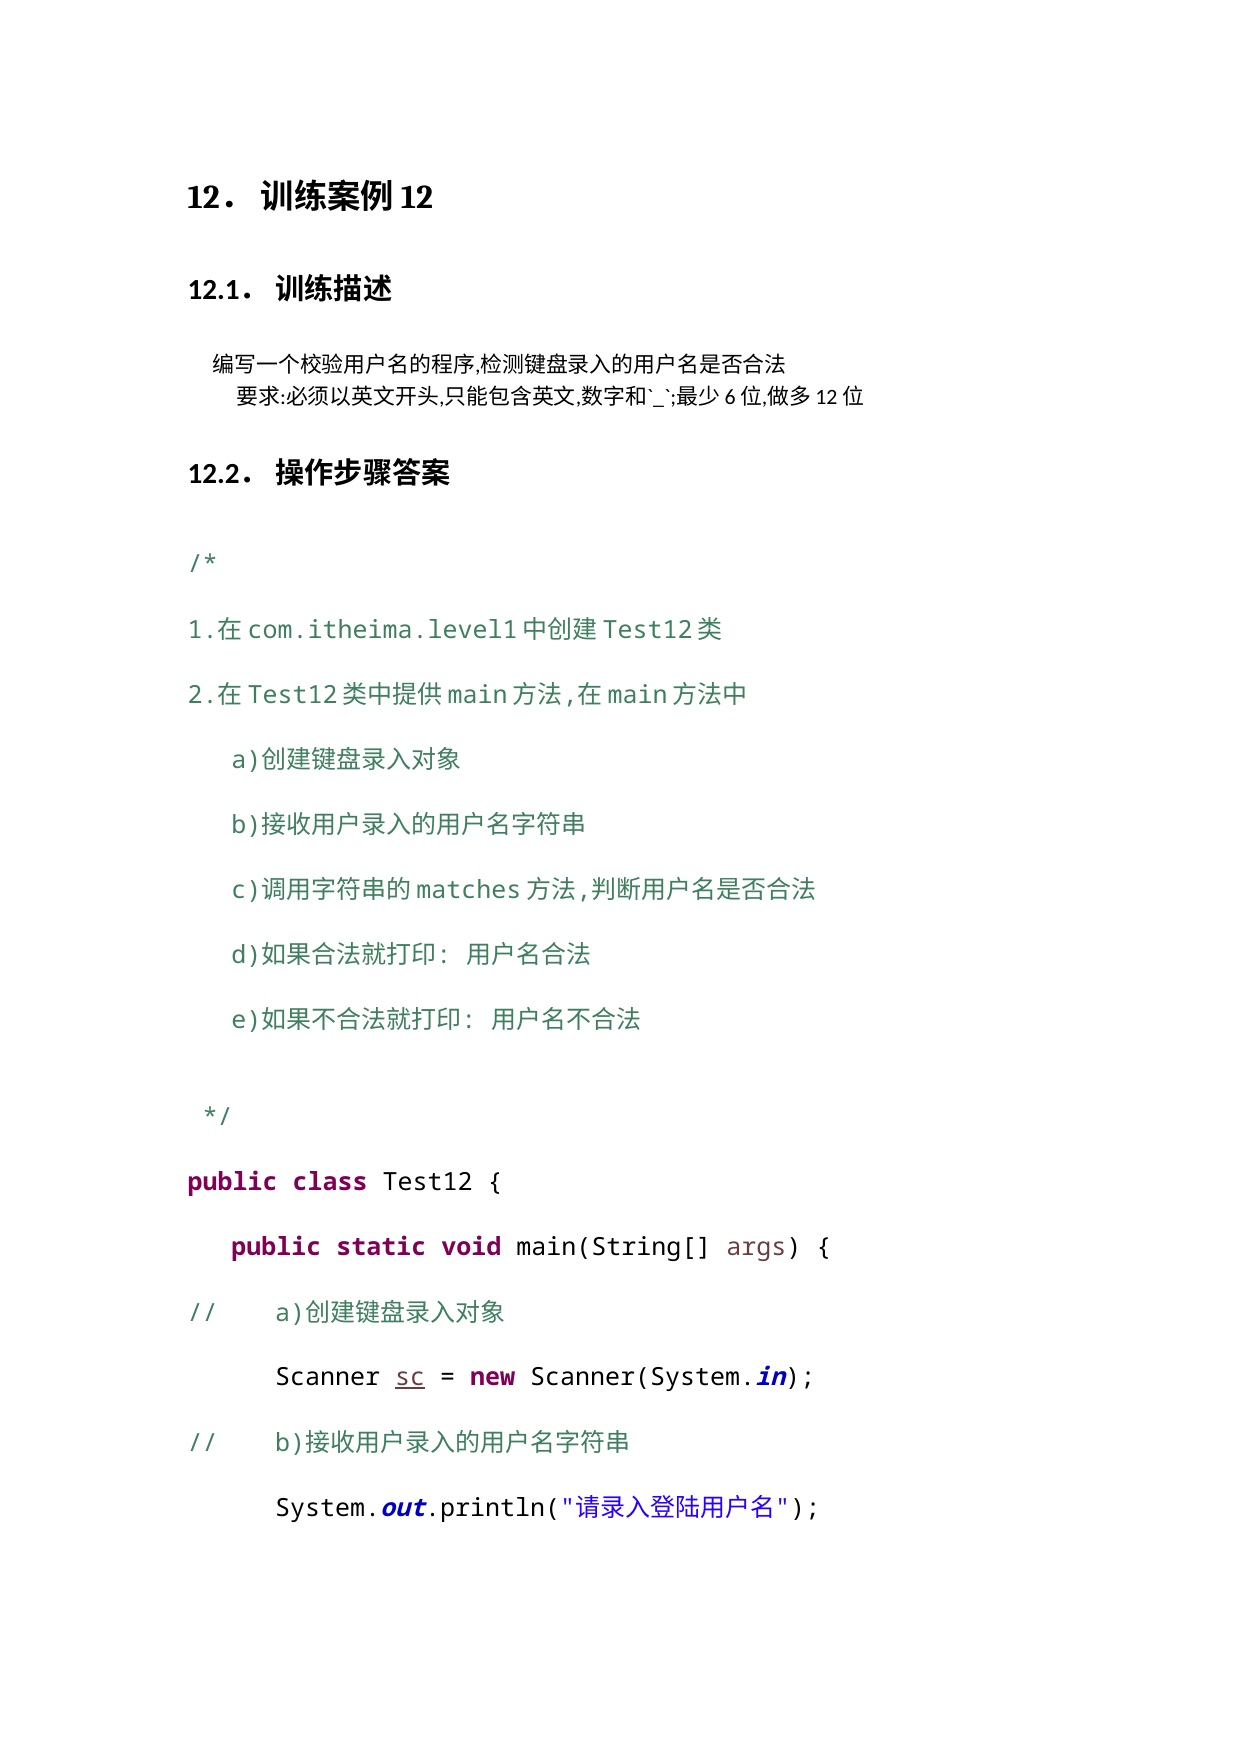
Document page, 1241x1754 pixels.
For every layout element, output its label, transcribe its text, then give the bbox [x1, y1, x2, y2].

text 1.在com.itheima.level1中创建Test12类 [187, 595, 1053, 660]
text Scanner sc = new Scanner(System.in); [187, 1343, 1053, 1408]
text // a)创建键盘录入对象 [187, 1278, 1053, 1343]
text d)如果合法就打印: 用户名合法 [187, 920, 1053, 985]
text */ [187, 1083, 1053, 1148]
text public static void main(String[] args) { [187, 1213, 1053, 1278]
subtitle 操作步骤答案 [187, 438, 1053, 503]
text c)调用字符串的matches方法,判断用户名是否合法 [187, 855, 1053, 920]
text public class Test12 { [187, 1148, 1053, 1213]
text a)创建键盘录入对象 [187, 725, 1053, 790]
text /* [187, 530, 1053, 595]
text 2.在Test12类中提供main方法,在main方法中 [187, 660, 1053, 725]
text 编写一个校验用户名的程序,检测键盘录入的用户名是否合法 [187, 346, 1053, 379]
subtitle 训练案例12 [187, 162, 1053, 227]
text System.out.println("请录入登陆用户名"); [187, 1473, 1053, 1538]
subtitle 训练描述 [187, 254, 1053, 319]
text e)如果不合法就打印: 用户名不合法 [187, 985, 1053, 1050]
text 要求:必须以英文开头,只能包含英文,数字和`_`;最少6位,做多12位 [187, 379, 1053, 411]
text // b)接收用户录入的用户名字符串 [187, 1408, 1053, 1473]
text b)接收用户录入的用户名字符串 [187, 790, 1053, 855]
